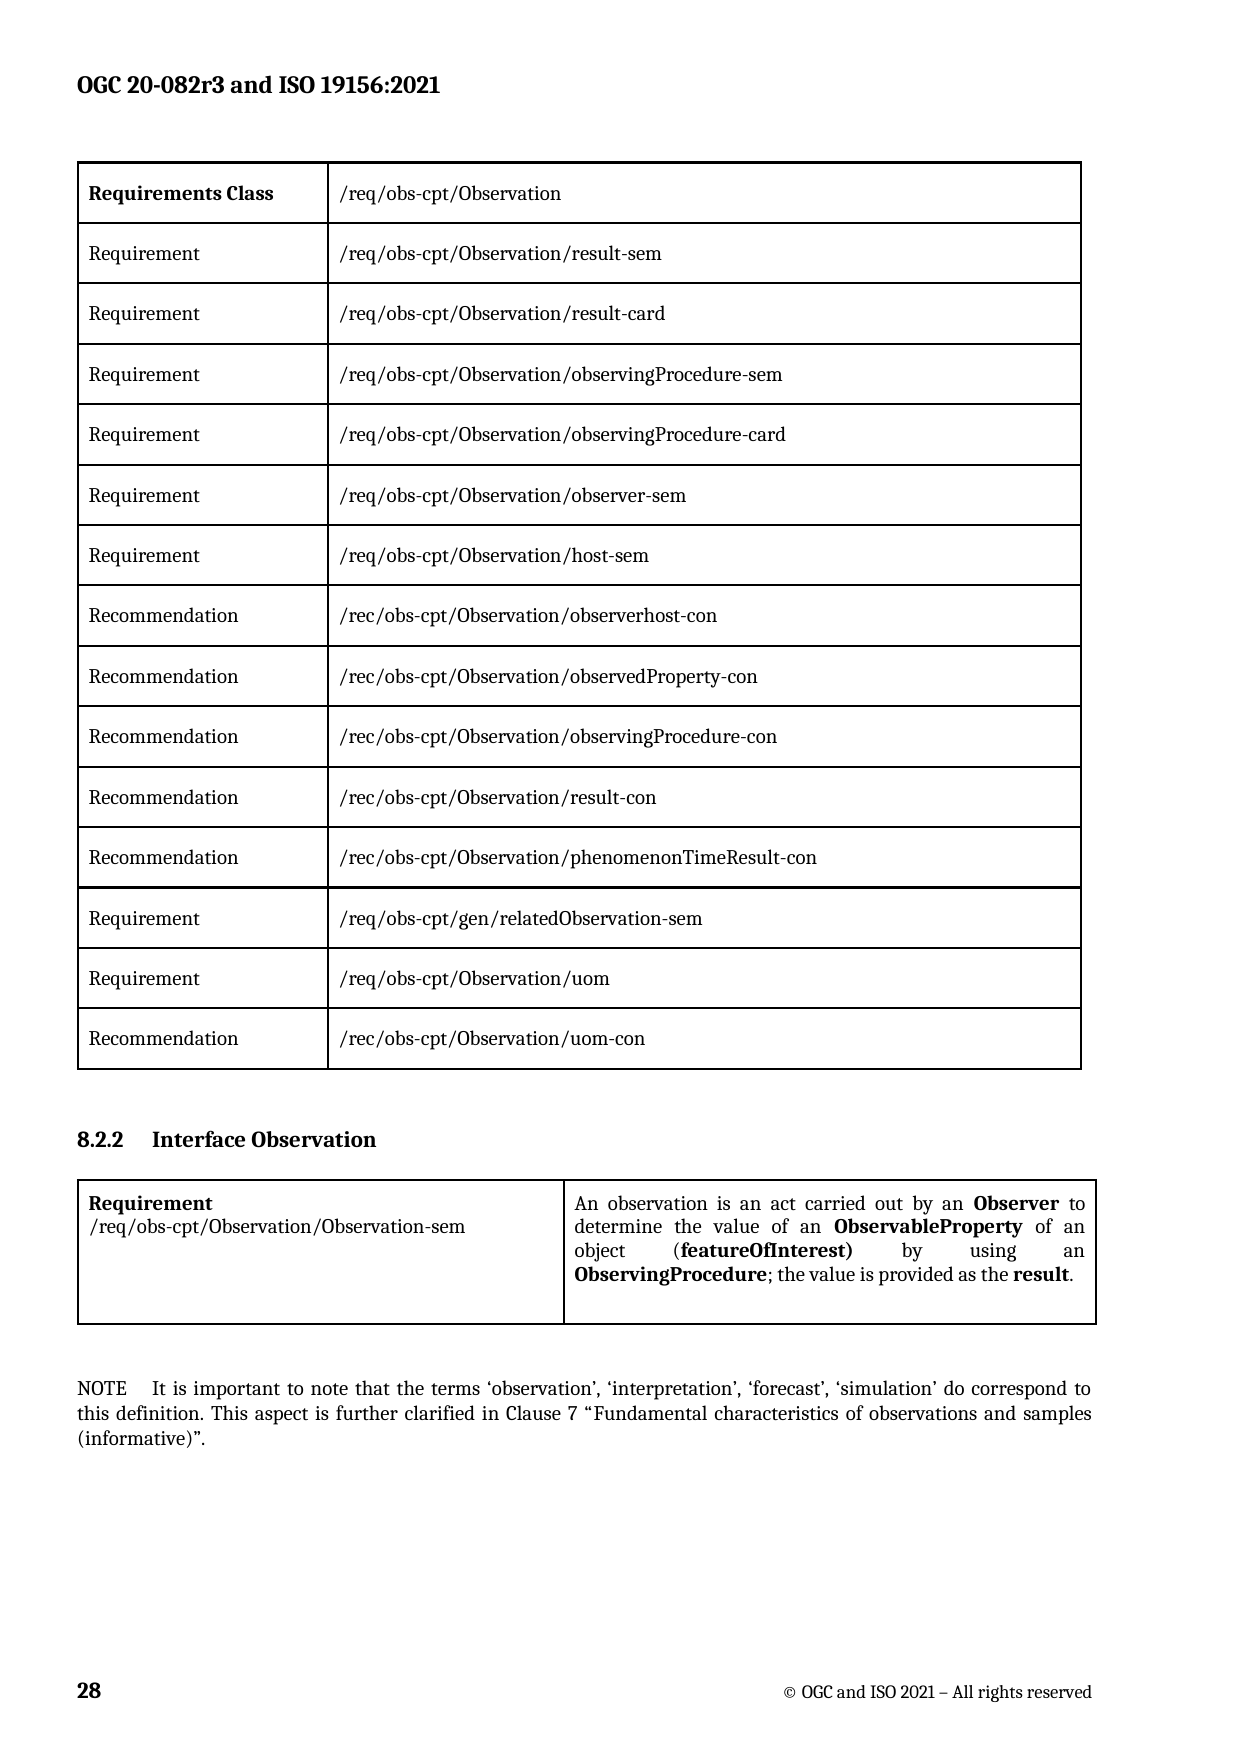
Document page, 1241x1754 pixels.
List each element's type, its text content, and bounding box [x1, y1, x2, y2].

table_cell Requirement [79, 224, 327, 282]
table_cell Requirement [79, 949, 327, 1007]
table_cell Requirement [79, 405, 327, 463]
table_cell Recommendation [79, 647, 327, 705]
table_cell /rec/obs-cpt/Observation/observedProperty-con [329, 647, 1080, 705]
table_cell /rec/obs-cpt/Observation/result-con [329, 768, 1080, 826]
table_cell /req/obs-cpt/Observation/host-sem [329, 526, 1080, 584]
table_cell /req/obs-cpt/Observation/result-card [329, 284, 1080, 343]
table_cell Requirement [79, 526, 327, 584]
table_cell Requirement [79, 466, 327, 524]
table_cell /rec/obs-cpt/Observation/phenomenonTimeResult-con [329, 828, 1080, 886]
table_cell /req/obs-cpt/Observation/observer-sem [329, 466, 1080, 524]
table_cell Recommendation [79, 1009, 327, 1068]
text NOTE It is important to note that the terms ‘observation’, ‘interpretation’, ‘forecast’, ‘simulation’ do correspond to this definition. This aspect is further clarified in Clause 7 “Fundamental characteristics of observations and samples (informative)”. [77, 1376, 1092, 1451]
table_cell /rec/obs-cpt/Observation/uom-con [329, 1009, 1080, 1068]
table_cell /req/obs-cpt/gen/relatedObservation-sem [329, 889, 1080, 947]
table_cell Requirement [79, 889, 327, 947]
table_header Requirement /req/obs-cpt/Observation/Observation-sem [79, 1181, 563, 1322]
table_cell Requirement [79, 345, 327, 403]
table_cell /rec/obs-cpt/Observation/observerhost-con [329, 586, 1080, 645]
table_cell Recommendation [79, 768, 327, 826]
table_header An observation is an act carried out by an Observer to determine the value of an ObservableProperty of an object (featureOfInterest) by using an ObservingProcedure; the value is provided as the result. [565, 1181, 1095, 1322]
subtitle Interface Observation [77, 1127, 1092, 1154]
table_cell Recommendation [79, 707, 327, 766]
table_cell /req/obs-cpt/Observation/result-sem [329, 224, 1080, 282]
table_cell Requirement [79, 284, 327, 343]
table_cell /req/obs-cpt/Observation/uom [329, 949, 1080, 1007]
table_cell /rec/obs-cpt/Observation/observingProcedure-con [329, 707, 1080, 766]
table_header /req/obs-cpt/Observation [329, 164, 1080, 222]
table_cell /req/obs-cpt/Observation/observingProcedure-sem [329, 345, 1080, 403]
table_cell Recommendation [79, 828, 327, 886]
table_cell /req/obs-cpt/Observation/observingProcedure-card [329, 405, 1080, 463]
table_header Requirements Class [79, 164, 327, 222]
table_cell Recommendation [79, 586, 327, 645]
